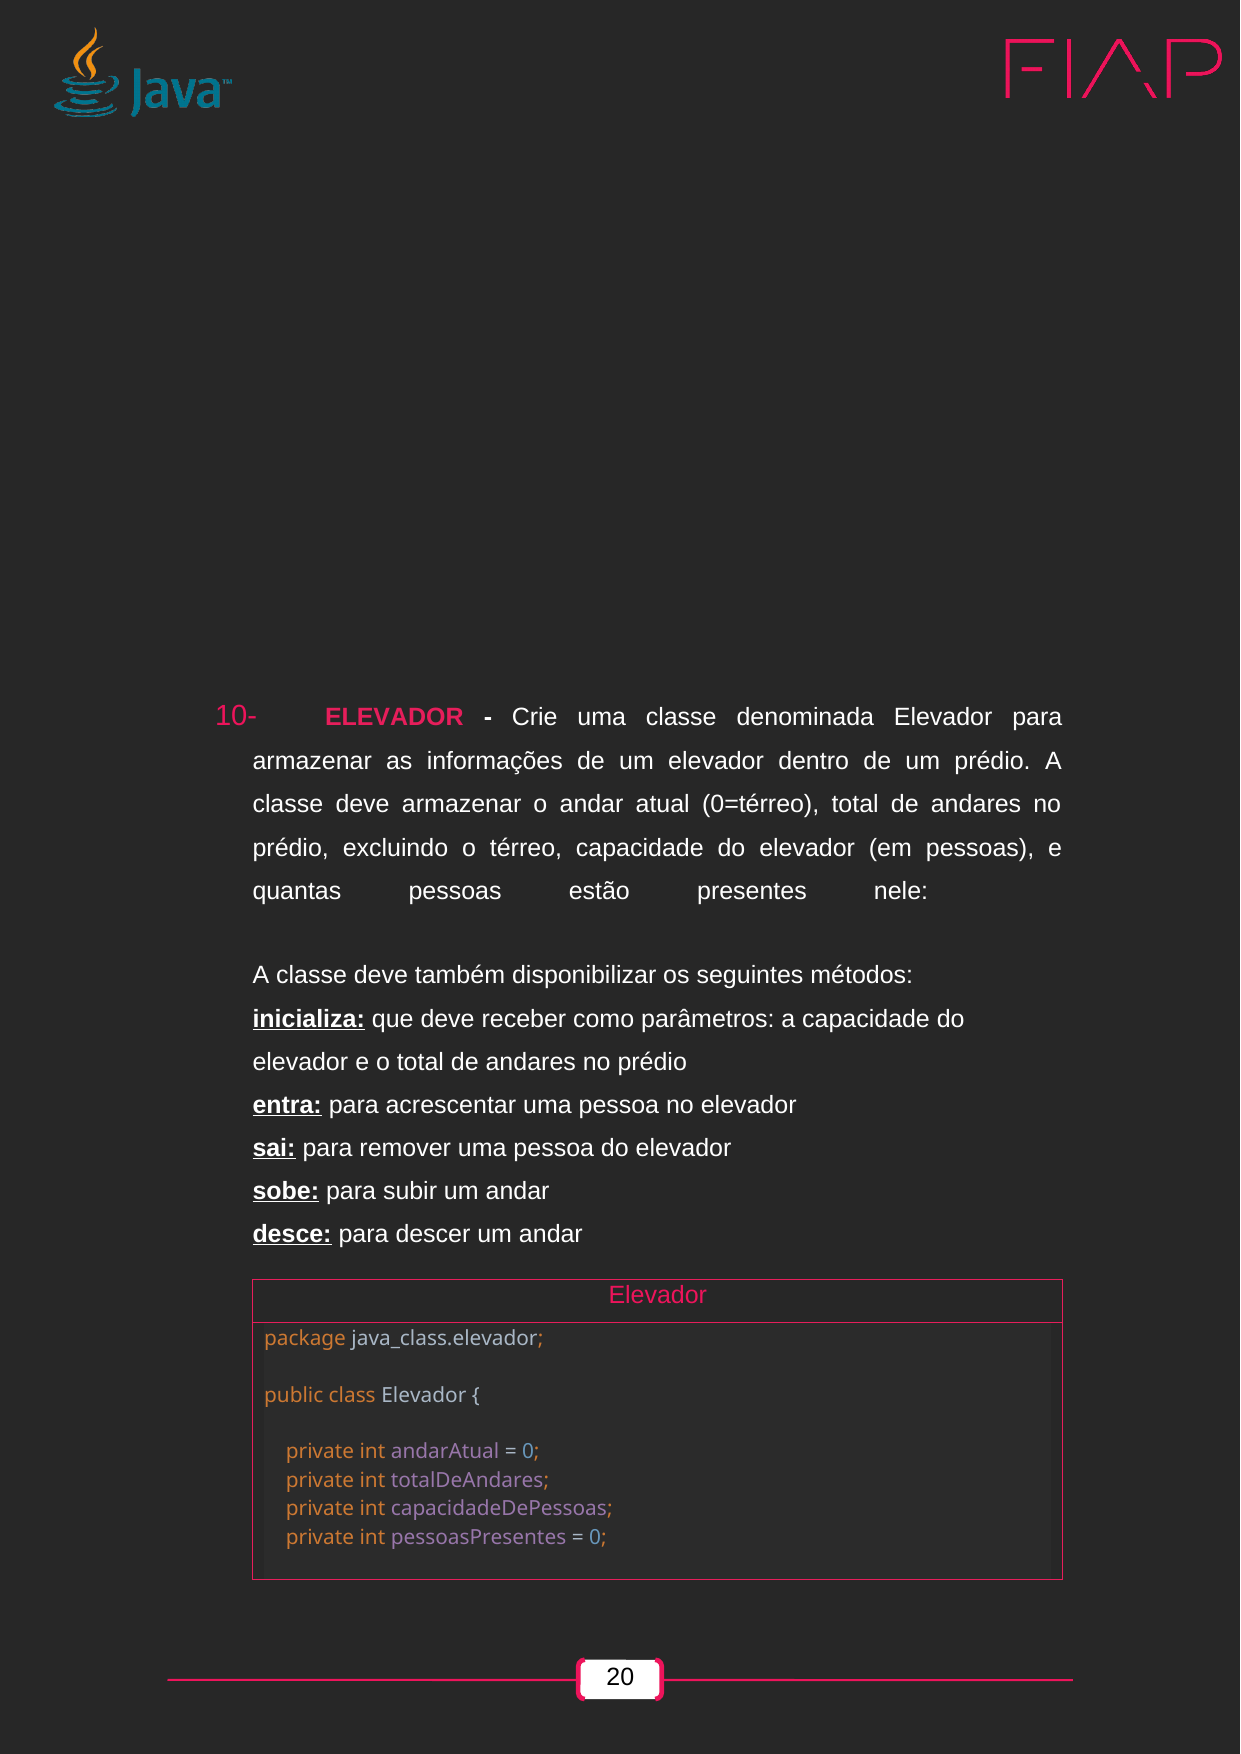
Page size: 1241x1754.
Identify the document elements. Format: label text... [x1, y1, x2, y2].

picture [47, 18, 239, 122]
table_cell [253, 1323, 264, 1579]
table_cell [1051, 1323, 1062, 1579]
list desce: para descer um andar [252, 1219, 1063, 1248]
list A classe deve também disponibilizar os seguintes métodos: inicializa: que deve receber como parâmetros: a capacidade do elevador e o total de andares no prédio entra: para acrescentar uma pessoa no elevador sai: para remover uma pessoa do elevador sobe: para subir um andar [252, 960, 1063, 1205]
table_header Elevador [253, 1280, 1062, 1322]
list ELEVADOR - Crie uma classe denominada Elevador para armazenar as informações de um elevador dentro de um prédio. A classe deve armazenar o andar atual (0=térreo), total de andares no prédio, excluindo o térreo, capacidade do elevador (em pessoas), e quantas pessoas estão presentes nele: [215, 698, 1063, 946]
picture [1005, 39, 1222, 98]
